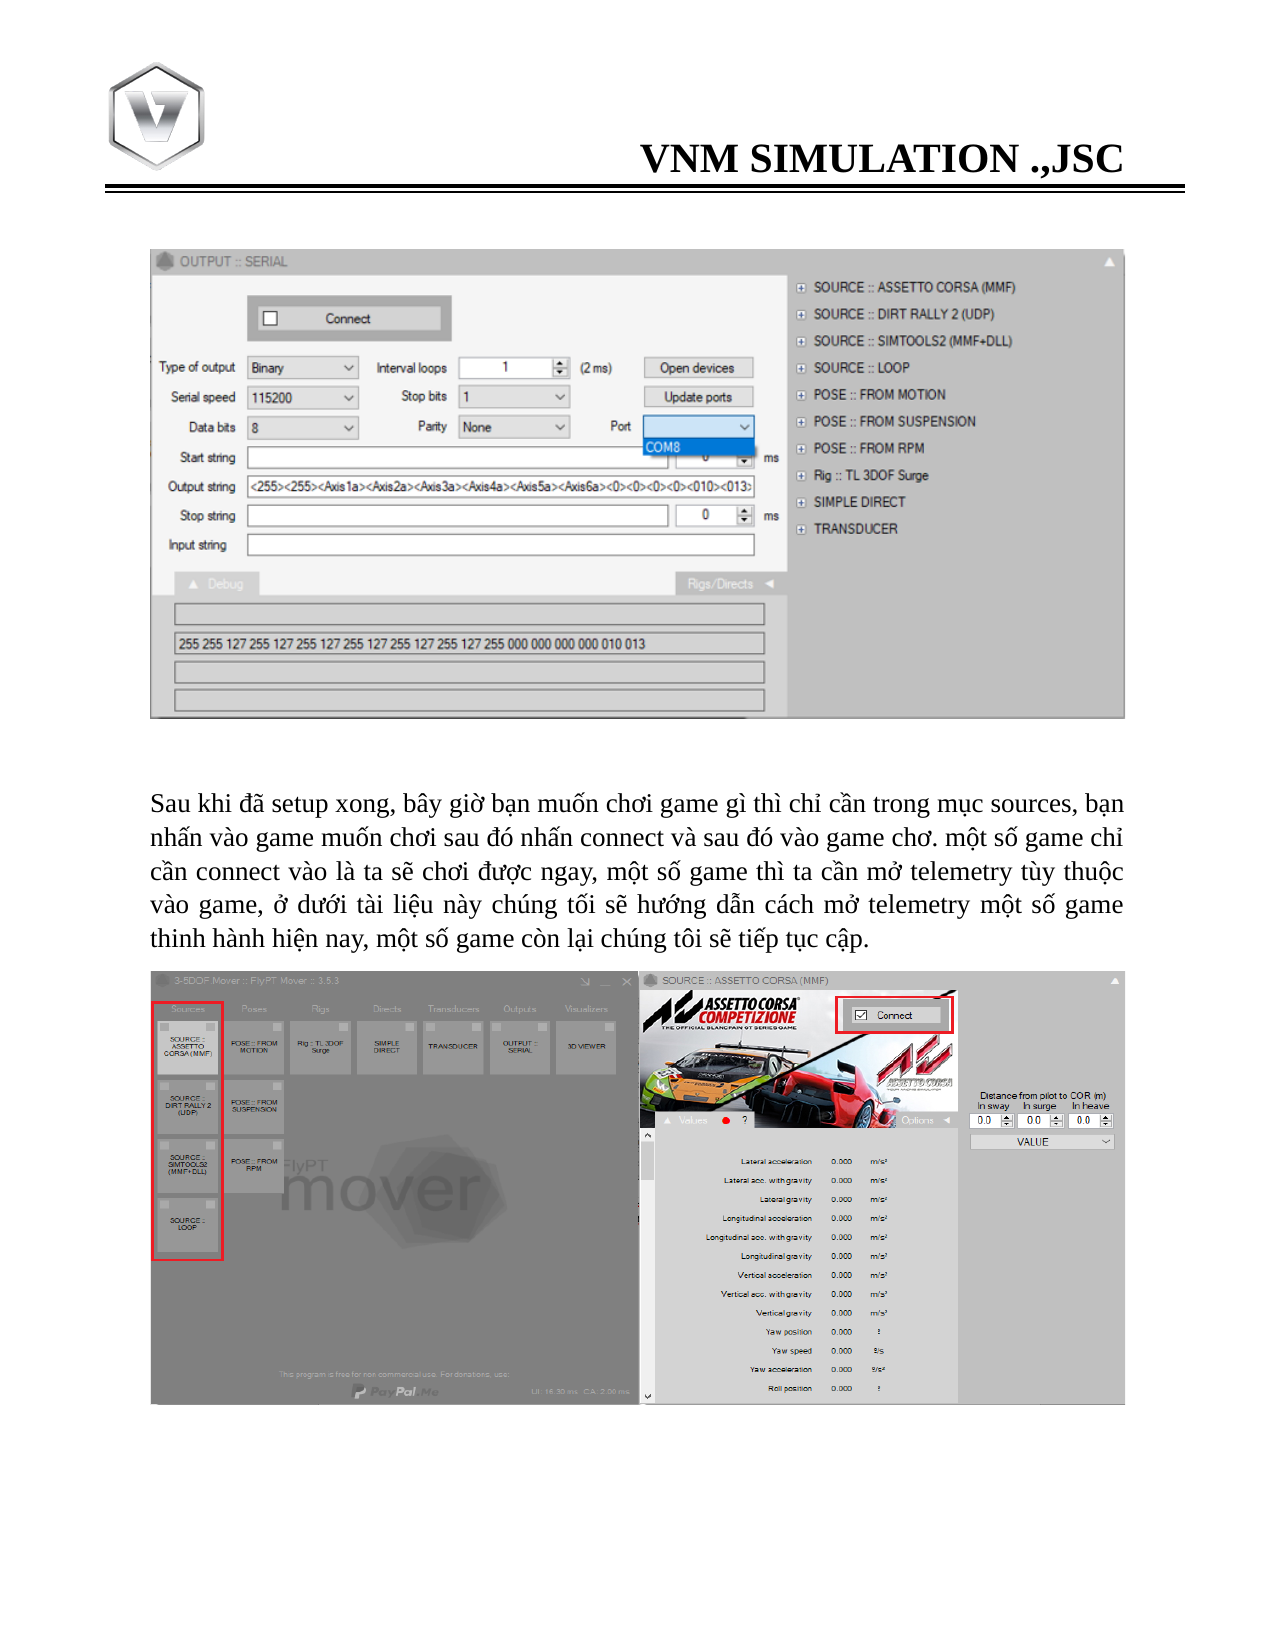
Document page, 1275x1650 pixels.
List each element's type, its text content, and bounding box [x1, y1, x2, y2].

picture [150, 249, 1125, 719]
text Sau khi đã setup xong, bây giờ bạn muốn chơi game gì thì chỉ cần trong mục sources, bạn nhấn vào game muốn chơi sau đó nhấn connect và sau đó vào game chơ. một số game chỉ cần connect vào là ta sẽ chơi được ngay, một số game thì ta cần mở telemetry tùy thuộc vào game, ở dưới tài liệu này chúng tối sẽ hướng dẫn cách mở telemetry một số game thinh hành hiện nay, một số game còn lại chúng tôi sẽ tiếp tục cập. [150, 787, 1125, 953]
picture [150, 971, 1125, 1405]
picture [105, 60, 208, 173]
